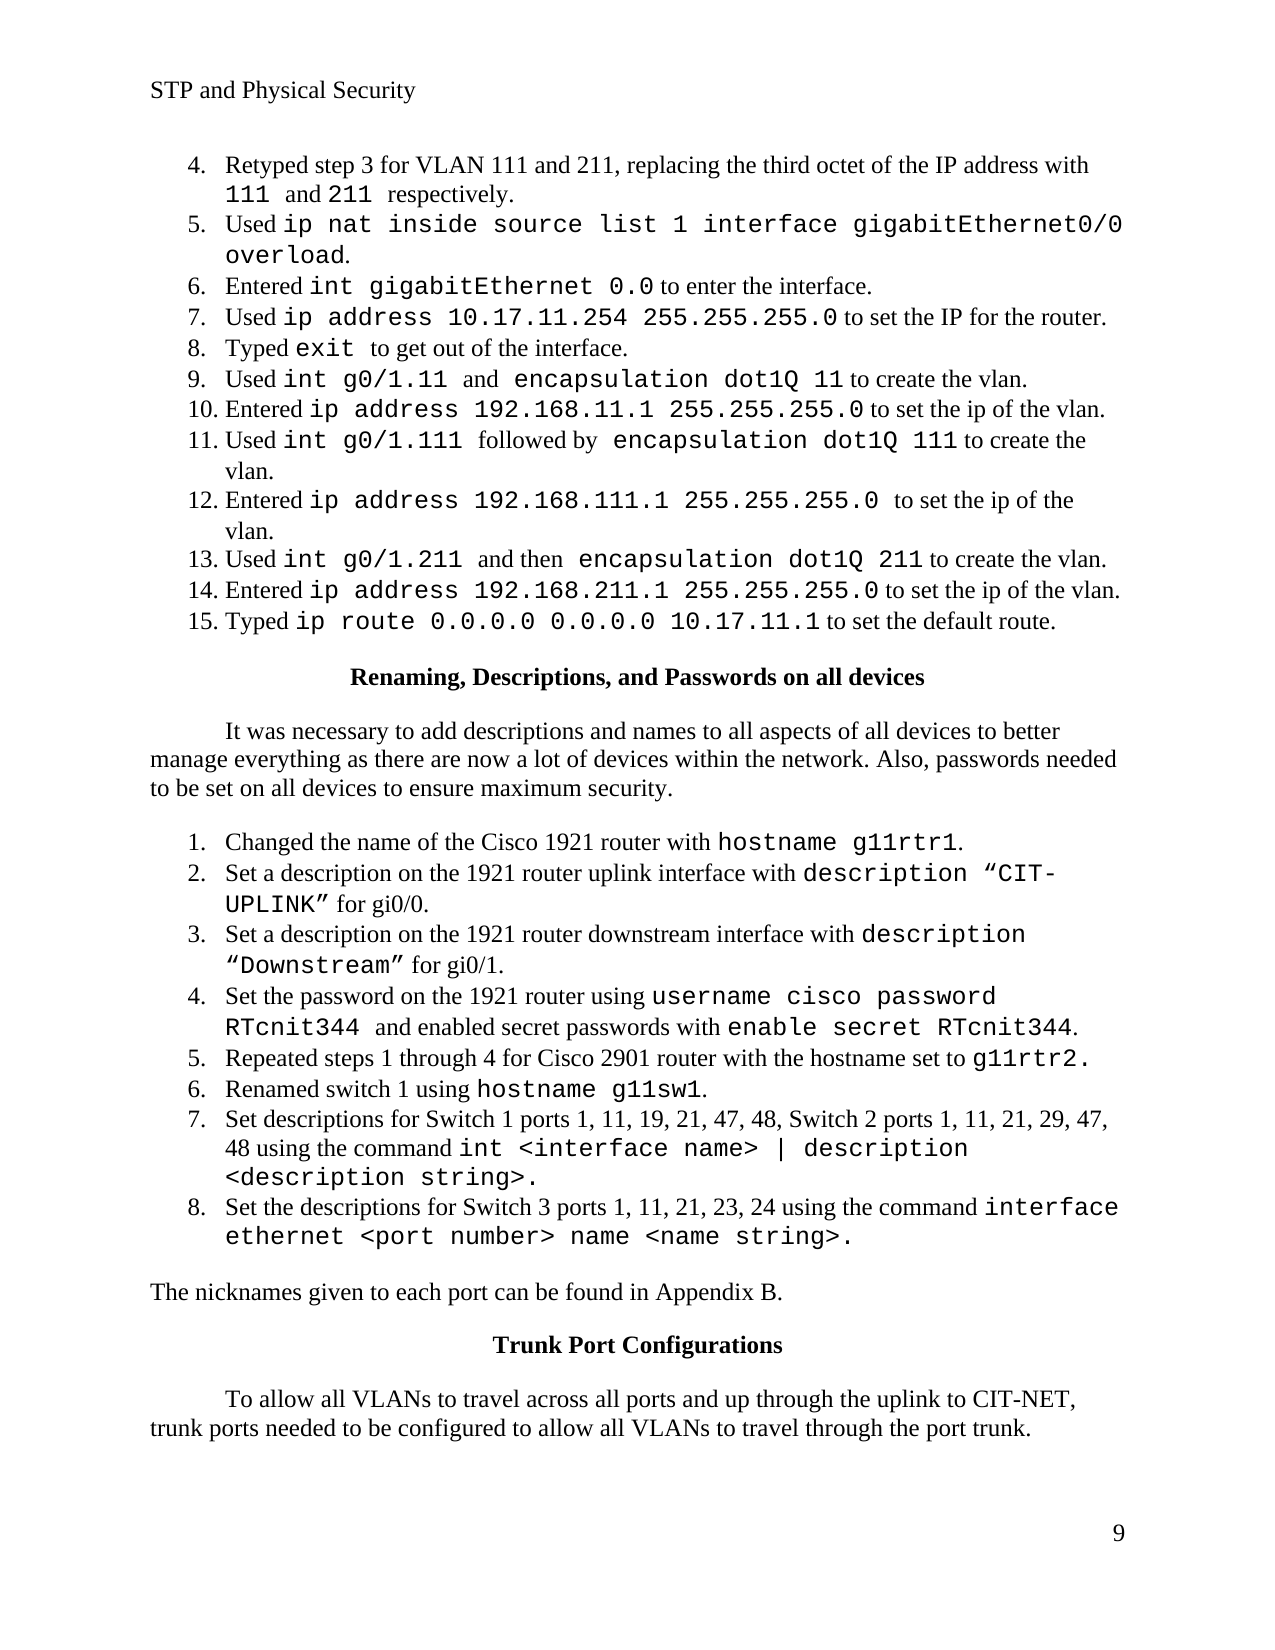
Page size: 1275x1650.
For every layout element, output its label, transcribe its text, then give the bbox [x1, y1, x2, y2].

list Used ip address 10.17.11.254 255.255.255.0 to set the IP for the router. [187, 302, 1125, 333]
list Set the descriptions for Switch 3 ports 1, 11, 21, 23, 24 using the command interface ethernet <port number> name <name string>. [187, 1192, 1125, 1252]
list Set descriptions for Switch 1 ports 1, 11, 19, 21, 47, 48, Switch 2 ports 1, 11, 21, 29, 47, 48 using the command int <interface name> | description <description string>. [187, 1104, 1125, 1192]
list Set the password on the 1921 router using username cisco password RTcnit344 and enabled secret passwords with enable secret RTcnit344. [187, 981, 1125, 1043]
subtitle Trunk Port Configurations [150, 1330, 1125, 1359]
list Entered ip address 192.168.211.1 255.255.255.0 to set the ip of the vlan. [187, 575, 1125, 606]
list Used ip nat inside source list 1 interface gigabitEthernet0/0 overload. [187, 209, 1125, 271]
list Set a description on the 1921 router uplink interface with description “CIT-UPLINK” for gi0/0. [187, 858, 1125, 919]
list Used int g0/1.211 and then encapsulation dot1Q 211 to create the vlan. [187, 544, 1125, 575]
list Entered int gigabitEthernet 0.0 to enter the interface. [187, 271, 1125, 302]
text To allow all VLANs to travel across all ports and up through the uplink to CIT-NET, trunk ports needed to be configured to allow all VLANs to travel through the port trunk. [150, 1384, 1125, 1442]
text The nicknames given to each port can be found in Appendix B. [150, 1277, 1125, 1305]
list Entered ip address 192.168.111.1 255.255.255.0 to set the ip of the vlan. [187, 485, 1125, 544]
list Used int g0/1.11 and encapsulation dot1Q 11 to create the vlan. [187, 364, 1125, 394]
list Renamed switch 1 using hostname g11sw1. [187, 1074, 1125, 1104]
list Changed the name of the Cisco 1921 router with hostname g11rtr1. [187, 827, 1125, 858]
list Typed exit to get out of the interface. [187, 333, 1125, 364]
list Typed ip route 0.0.0.0 0.0.0.0 10.17.11.1 to set the default route. [187, 606, 1125, 637]
subtitle Renaming, Descriptions, and Passwords on all devices [150, 662, 1125, 691]
list Repeated steps 1 through 4 for Cisco 2901 router with the hostname set to g11rtr2. [187, 1043, 1125, 1074]
list Entered ip address 192.168.11.1 255.255.255.0 to set the ip of the vlan. [187, 394, 1125, 425]
list Set a description on the 1921 router downstream interface with description “Downstream” for gi0/1. [187, 919, 1125, 981]
text It was necessary to add descriptions and names to all aspects of all devices to better manage everything as there are now a lot of devices within the network. Also, passwords needed to be set on all devices to ensure maximum security. [150, 716, 1125, 802]
list Retyped step 3 for VLAN 111 and 211, replacing the third octet of the IP address with 111 and 211 respectively. [187, 150, 1125, 209]
list Used int g0/1.111 followed by encapsulation dot1Q 111 to create the vlan. [187, 425, 1125, 485]
